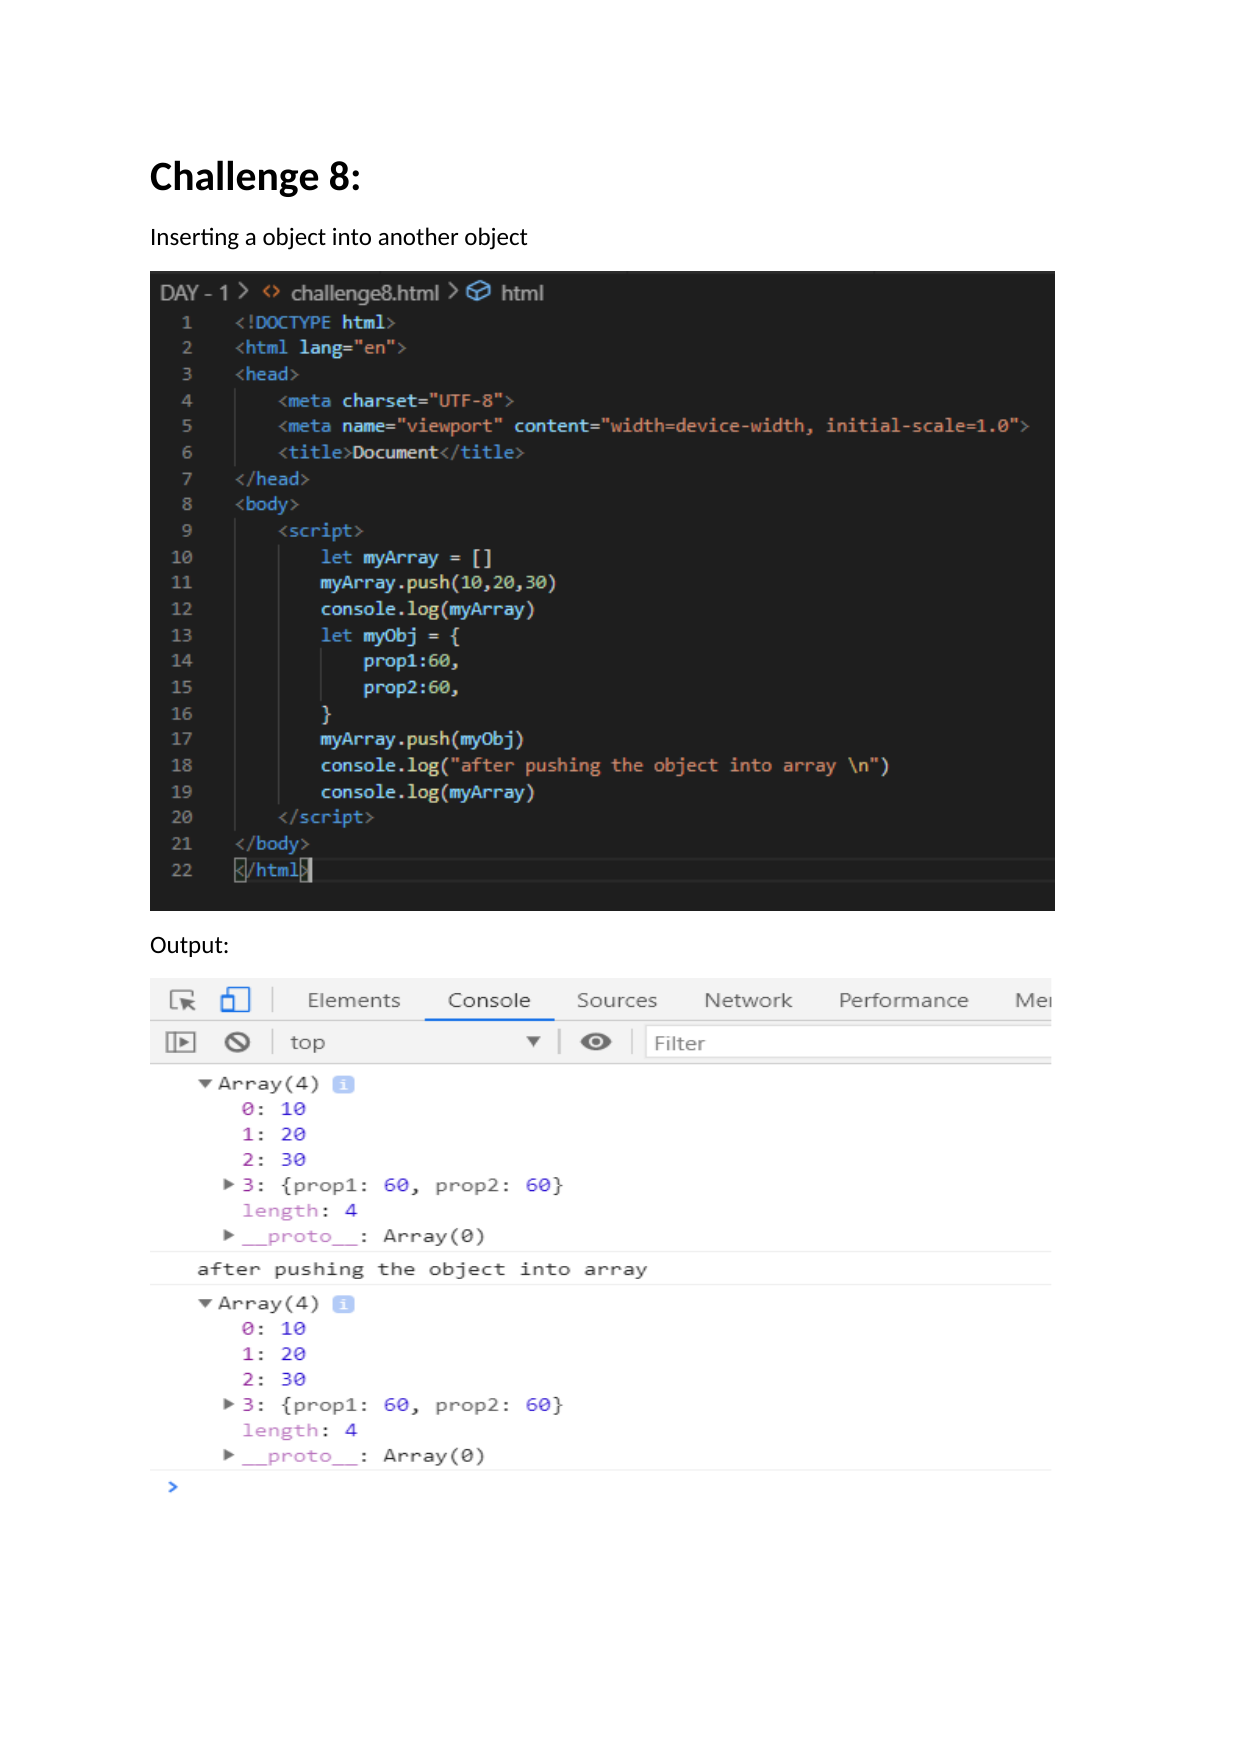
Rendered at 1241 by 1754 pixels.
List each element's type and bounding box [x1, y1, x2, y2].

picture [150, 271, 1055, 911]
picture [150, 978, 1052, 1519]
